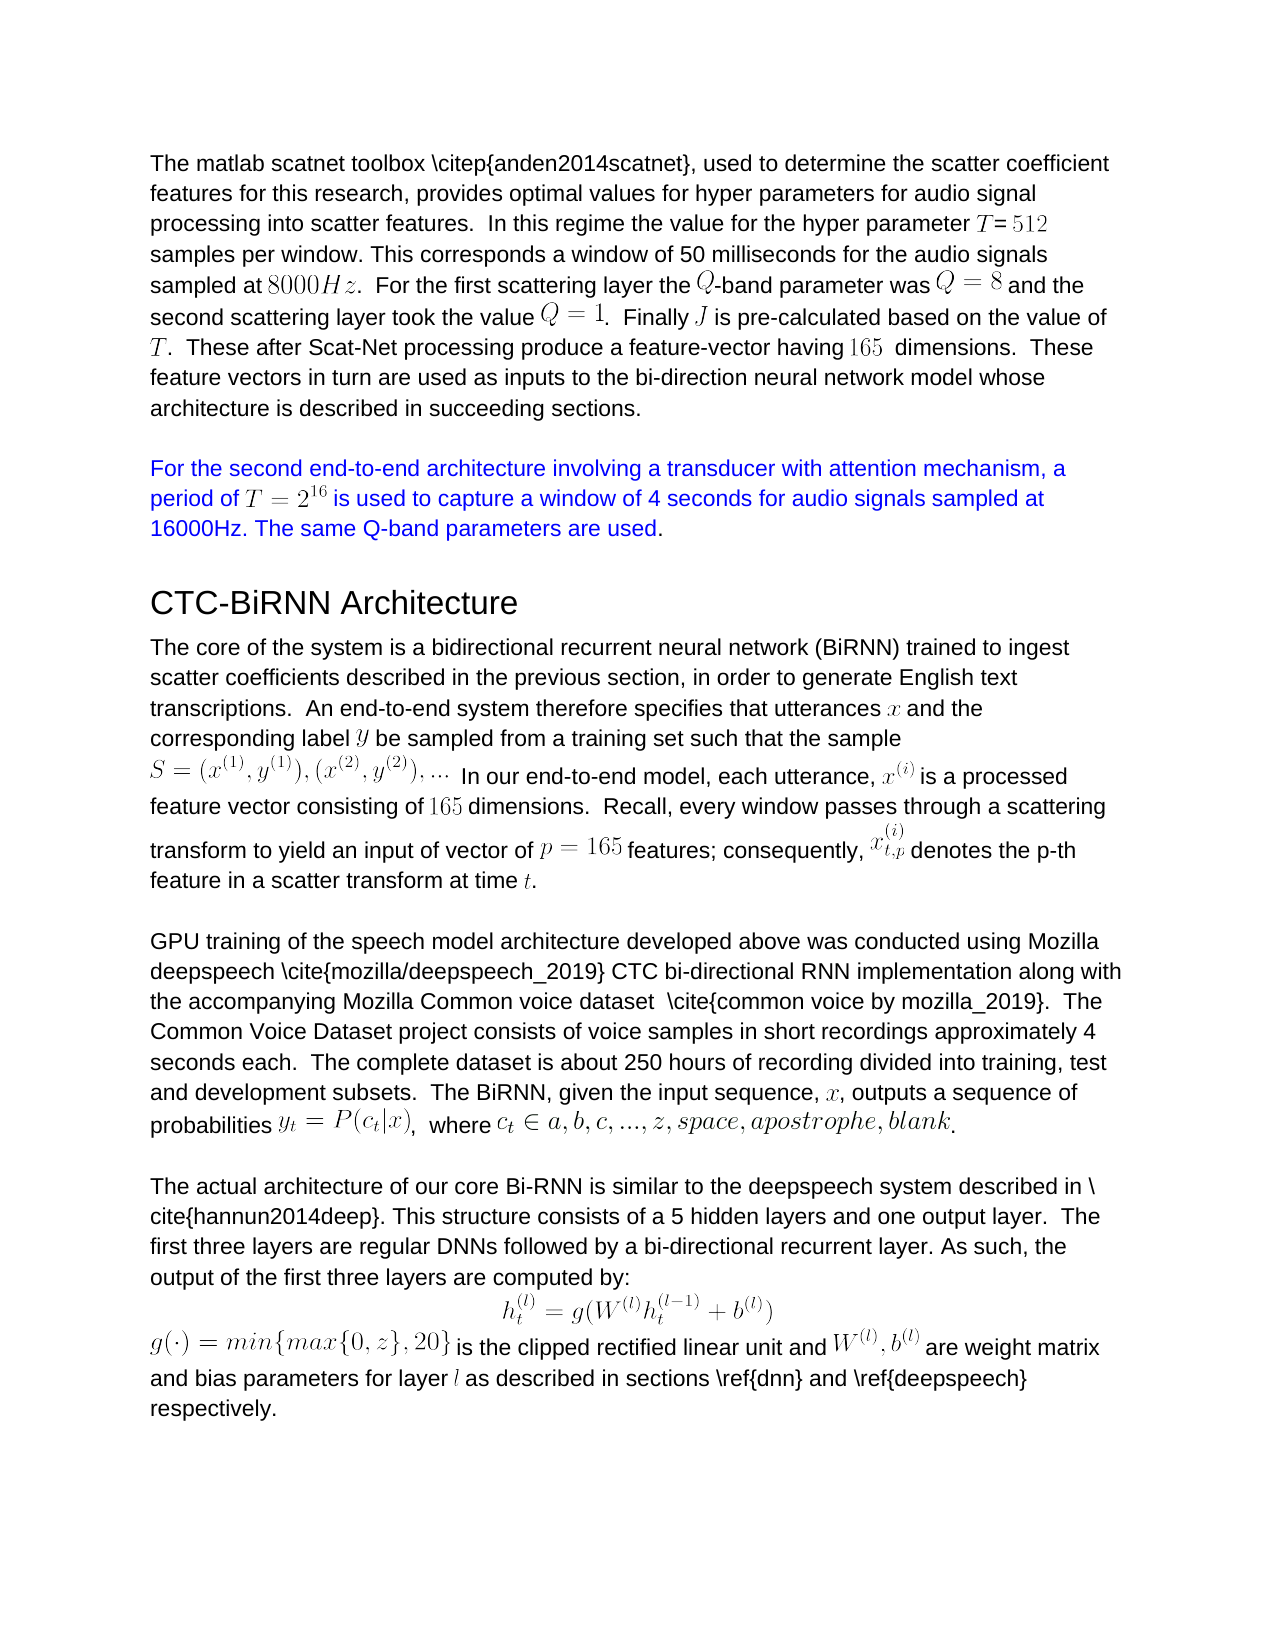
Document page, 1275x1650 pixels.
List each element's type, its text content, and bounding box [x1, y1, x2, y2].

text The core of the system is a bidirectional recurrent neural network (BiRNN) trained to ingest scatter coefficients described in the previous section, in order to generate English text transcriptions. An end-to-end system therefore specifies that utterances and the corresponding label be sampled from a training set such that the sample In our end-to-end model, each utterance, is a processed feature vector consisting of dimensions. Recall, every window passes through a scattering transform to yield an input of vector of features; consequently, denotes the p-th feature in a scatter transform at time . [150, 634, 1125, 893]
picture [454, 1369, 459, 1386]
picture [430, 797, 462, 815]
picture [1013, 215, 1047, 232]
picture [245, 485, 327, 507]
picture [539, 837, 622, 859]
picture [887, 705, 901, 716]
text GPU training of the speech model architecture developed above was conducted using Mozilla deepspeech \cite{mozilla/deepspeech_2019} CTC bi-directional RNN implementation along with the accompanying Mozilla Common voice dataset \cite{common voice by mozilla_2019}. The Common Voice Dataset project consists of voice samples in short recordings approximately 4 seconds each. The complete dataset is about 250 hours of recording divided into training, test and development subsets. The BiRNN, given the input sequence, , outputs a sequence of probabilities , where . [150, 928, 1125, 1139]
picture [882, 761, 914, 784]
picture [150, 338, 167, 356]
text The actual architecture of our core Bi-RNN is similar to the deepspeech system described in \cite{hannun2014deep}. This structure consists of a 5 hidden layers and one output layer. The first three layers are regular DNNs followed by a bi-directional recurrent layer. As such, the output of the first three layers are computed by: [150, 1173, 1125, 1290]
text is the clipped rectified linear unit and are weight matrix and bias parameters for layer as described in sections \ref{dnn} and \ref{deepspeech} respectively. [150, 1329, 1125, 1421]
picture [150, 755, 448, 784]
picture [870, 823, 904, 859]
picture [976, 215, 994, 232]
picture [695, 306, 708, 326]
picture [850, 338, 882, 356]
picture [833, 1328, 919, 1356]
picture [503, 1293, 772, 1325]
picture [356, 729, 369, 747]
picture [497, 1111, 950, 1134]
picture [826, 1089, 839, 1101]
picture [268, 275, 356, 294]
picture [150, 1330, 451, 1356]
picture [936, 270, 1002, 294]
picture [524, 874, 531, 889]
picture [697, 270, 714, 294]
text For the second end-to-end architecture involving a transducer with attention mechanism, a period of is used to capture a window of 4 seconds for audio signals sampled at 16000Hz. The same Q-band parameters are used. [150, 455, 1125, 542]
subtitle CTC-BiRNN Architecture [150, 583, 1125, 622]
picture [278, 1108, 410, 1134]
picture [541, 302, 604, 326]
text The matlab scatnet toolbox \citep{anden2014scatnet}, used to determine the scatter coefficient features for this research, provides optimal values for hyper parameters for audio signal processing into scatter features. In this regime the value for the hyper parameter = samples per window. This corresponds a window of 50 milliseconds for the audio signals sampled at . For the first scattering layer the -band parameter was and the second scattering layer took the value . Finally is pre-calculated based on the value of . These after Scat-Net processing produce a feature-vector having dimensions. These feature vectors in turn are used as inputs to the bi-direction neural network model whose architecture is described in succeeding sections. [150, 150, 1125, 421]
